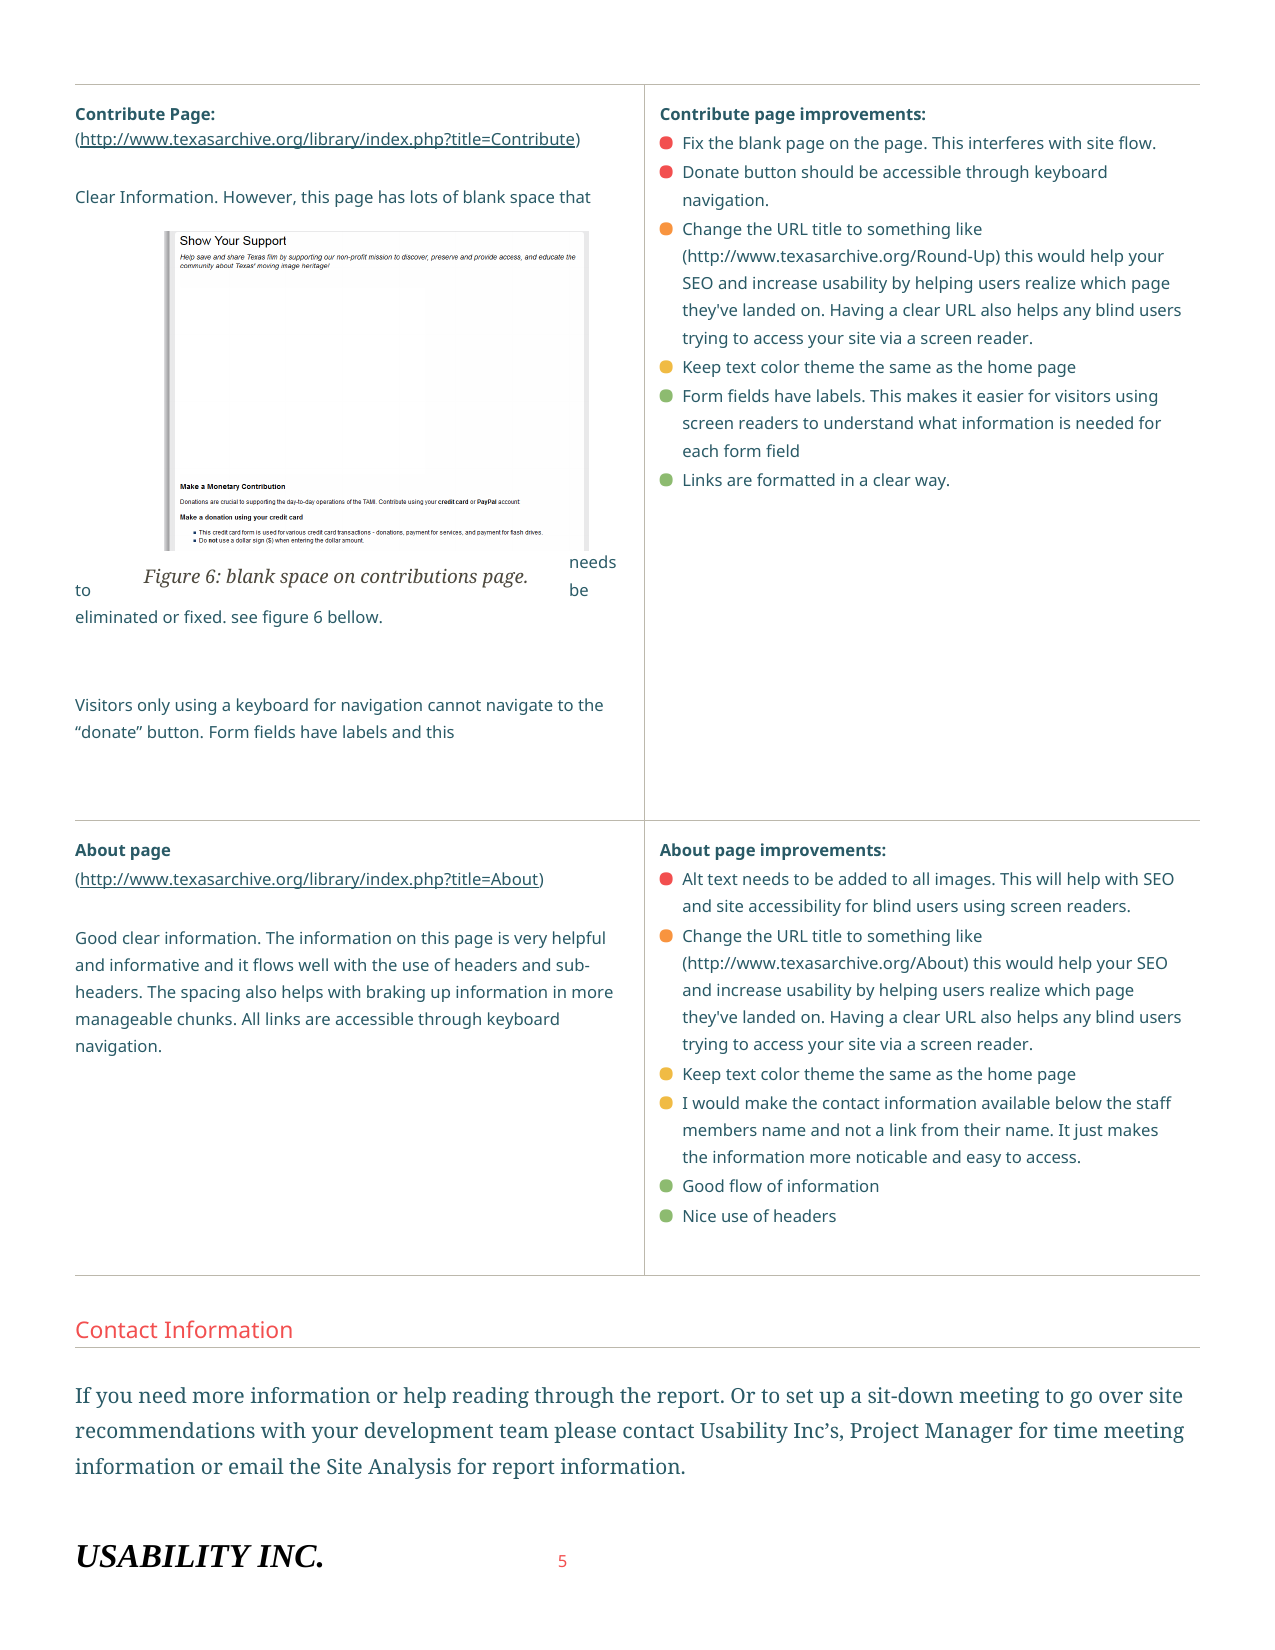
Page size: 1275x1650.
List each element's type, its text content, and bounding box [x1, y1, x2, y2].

subtitle Contact Information [75, 1314, 1200, 1347]
text If you need more information or help reading through the report. Or to set up a sit-down meeting to go over site recommendations with your development team please contact Usability Inc’s, Project Manager for time meeting information or email the Site Analysis for report information. [75, 1381, 1200, 1480]
table_cell About page improvements: Alt text needs to be added to all images. This will help with SEO and site accessibility for blind users using screen readers. Change the URL title to something like (http://www.texasarchive.org/About) this would help your SEO and increase usability by helping users realize which page they've landed on. Having a clear URL also helps any blind users trying to access your site via a screen reader. Keep text color theme the same as the home page I would make the contact information available below the staff members name and not a link from their name. It just makes the information more noticable and easy to access. Good flow of information Nice use of headers [645, 821, 1200, 1275]
table_cell About page (http://www.texasarchive.org/library/index.php?title=About) Good clear information. The information on this page is very helpful and informative and it flows well with the use of headers and sub-headers. The spacing also helps with braking up information in more manageable chunks. All links are accessible through keyboard navigation. [75, 821, 644, 1275]
table_cell Contribute page improvements: Fix the blank page on the page. This interferes with site flow. Donate button should be accessible through keyboard navigation. Change the URL title to something like (http://www.texasarchive.org/Round-Up) this would help your SEO and increase usability by helping users realize which page they've landed on. Having a clear URL also helps any blind users trying to access your site via a screen reader. Keep text color theme the same as the home page Form fields have labels. This makes it easier for visitors using screen readers to understand what information is needed for each form field Links are formatted in a clear way. [645, 85, 1200, 820]
table_cell Contribute Page: (http://www.texasarchive.org/library/index.php?title=Contribute) Clear Information. However, this page has lots of blank space that needs to be eliminated or fixed. see figure 6 bellow. Visitors only using a keyboard for navigation cannot navigate to the “donate” button. Form fields have labels and this [75, 85, 644, 820]
picture [164, 231, 589, 551]
